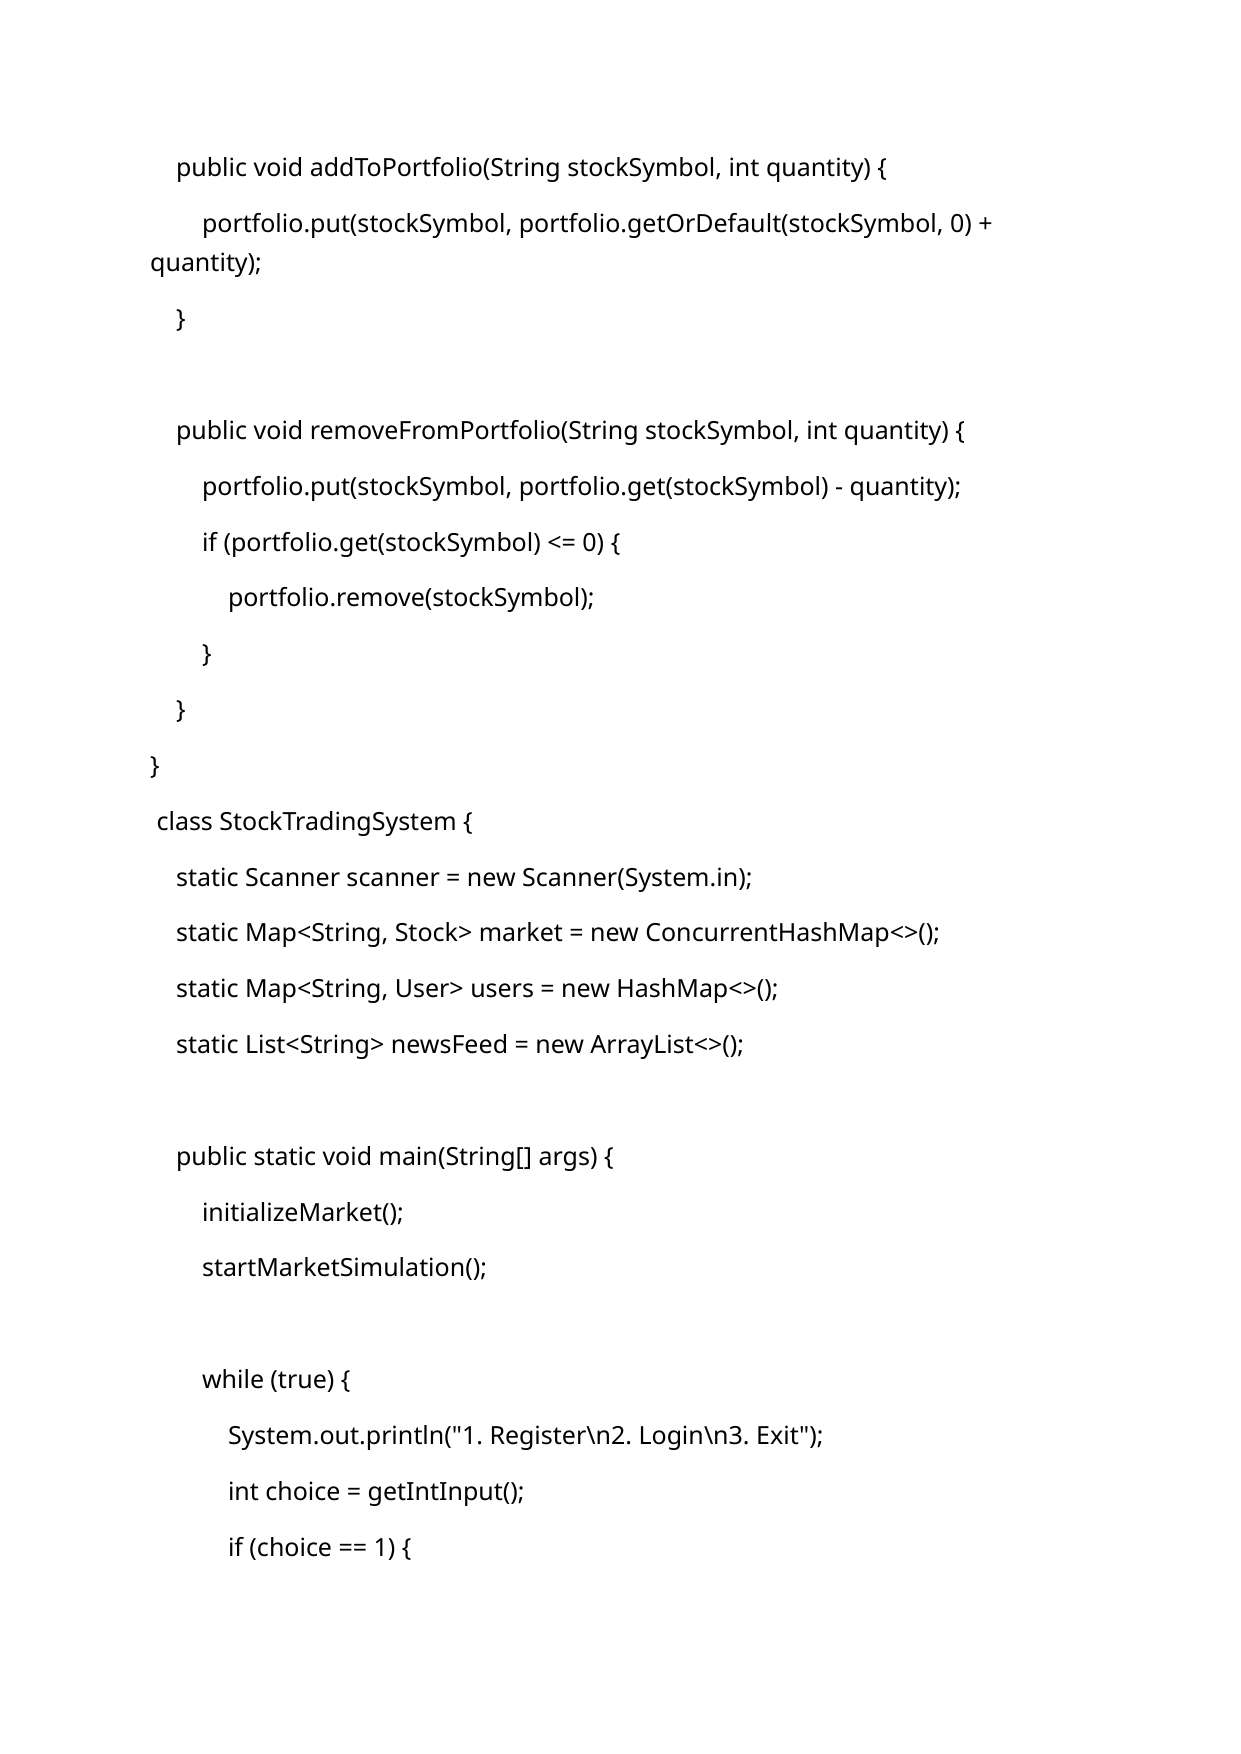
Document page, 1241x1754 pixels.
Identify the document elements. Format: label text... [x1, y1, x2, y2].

text } [150, 747, 1090, 782]
text if (choice == 1) { [150, 1529, 1090, 1563]
text } [150, 692, 1090, 726]
text startMarketSimulation(); [150, 1250, 1090, 1284]
text initializeMarket(); [150, 1194, 1090, 1228]
text } [150, 636, 1090, 670]
text portfolio.put(stockSymbol, portfolio.getOrDefault(stockSymbol, 0) + quantity); [150, 206, 1090, 279]
text int choice = getIntInput(); [150, 1473, 1090, 1507]
text } [150, 301, 1090, 335]
text public void removeFromPortfolio(String stockSymbol, int quantity) { [150, 412, 1090, 447]
text portfolio.put(stockSymbol, portfolio.get(stockSymbol) - quantity); [150, 468, 1090, 502]
text portfolio.remove(stockSymbol); [150, 580, 1090, 614]
text static Scanner scanner = new Scanner(System.in); [150, 859, 1090, 893]
text if (portfolio.get(stockSymbol) <= 0) { [150, 524, 1090, 558]
text System.out.println("1. Register\n2. Login\n3. Exit"); [150, 1417, 1090, 1452]
text class StockTradingSystem { [150, 803, 1090, 837]
text public static void main(String[] args) { [150, 1138, 1090, 1172]
text public void addToPortfolio(String stockSymbol, int quantity) { [150, 150, 1090, 184]
text static Map<String, Stock> market = new ConcurrentHashMap<>(); [150, 915, 1090, 949]
text while (true) { [150, 1362, 1090, 1396]
text static List<String> newsFeed = new ArrayList<>(); [150, 1027, 1090, 1061]
text static Map<String, User> users = new HashMap<>(); [150, 971, 1090, 1005]
